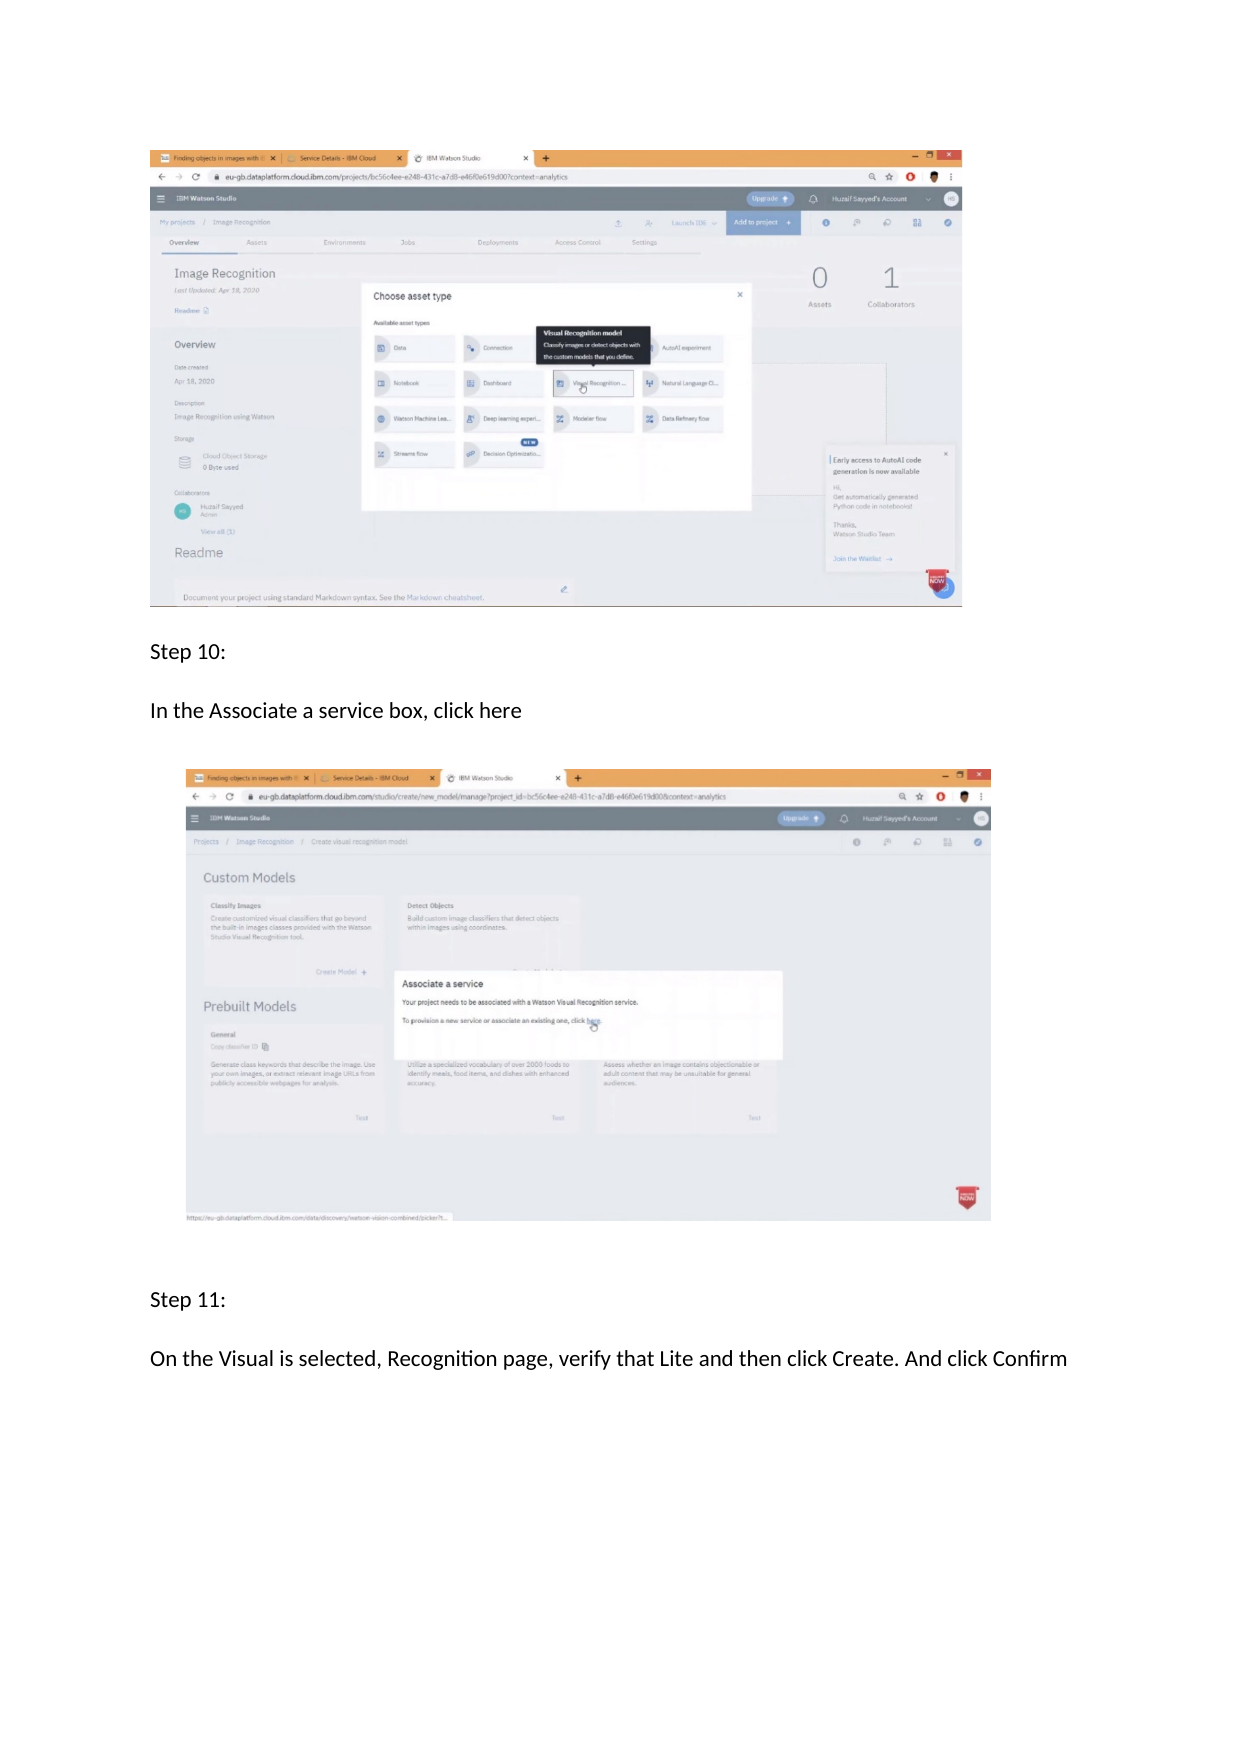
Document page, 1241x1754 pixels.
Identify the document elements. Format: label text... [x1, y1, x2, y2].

picture [150, 150, 963, 607]
picture [184, 769, 990, 1220]
text Step 11: [150, 1285, 1090, 1313]
text Step 10: [150, 637, 1090, 666]
text In the Associate a service box, click here [150, 696, 1090, 724]
text On the Visual is selected, Recognition page, verify that Lite and then click Create. And click Confirm [150, 1344, 1090, 1372]
